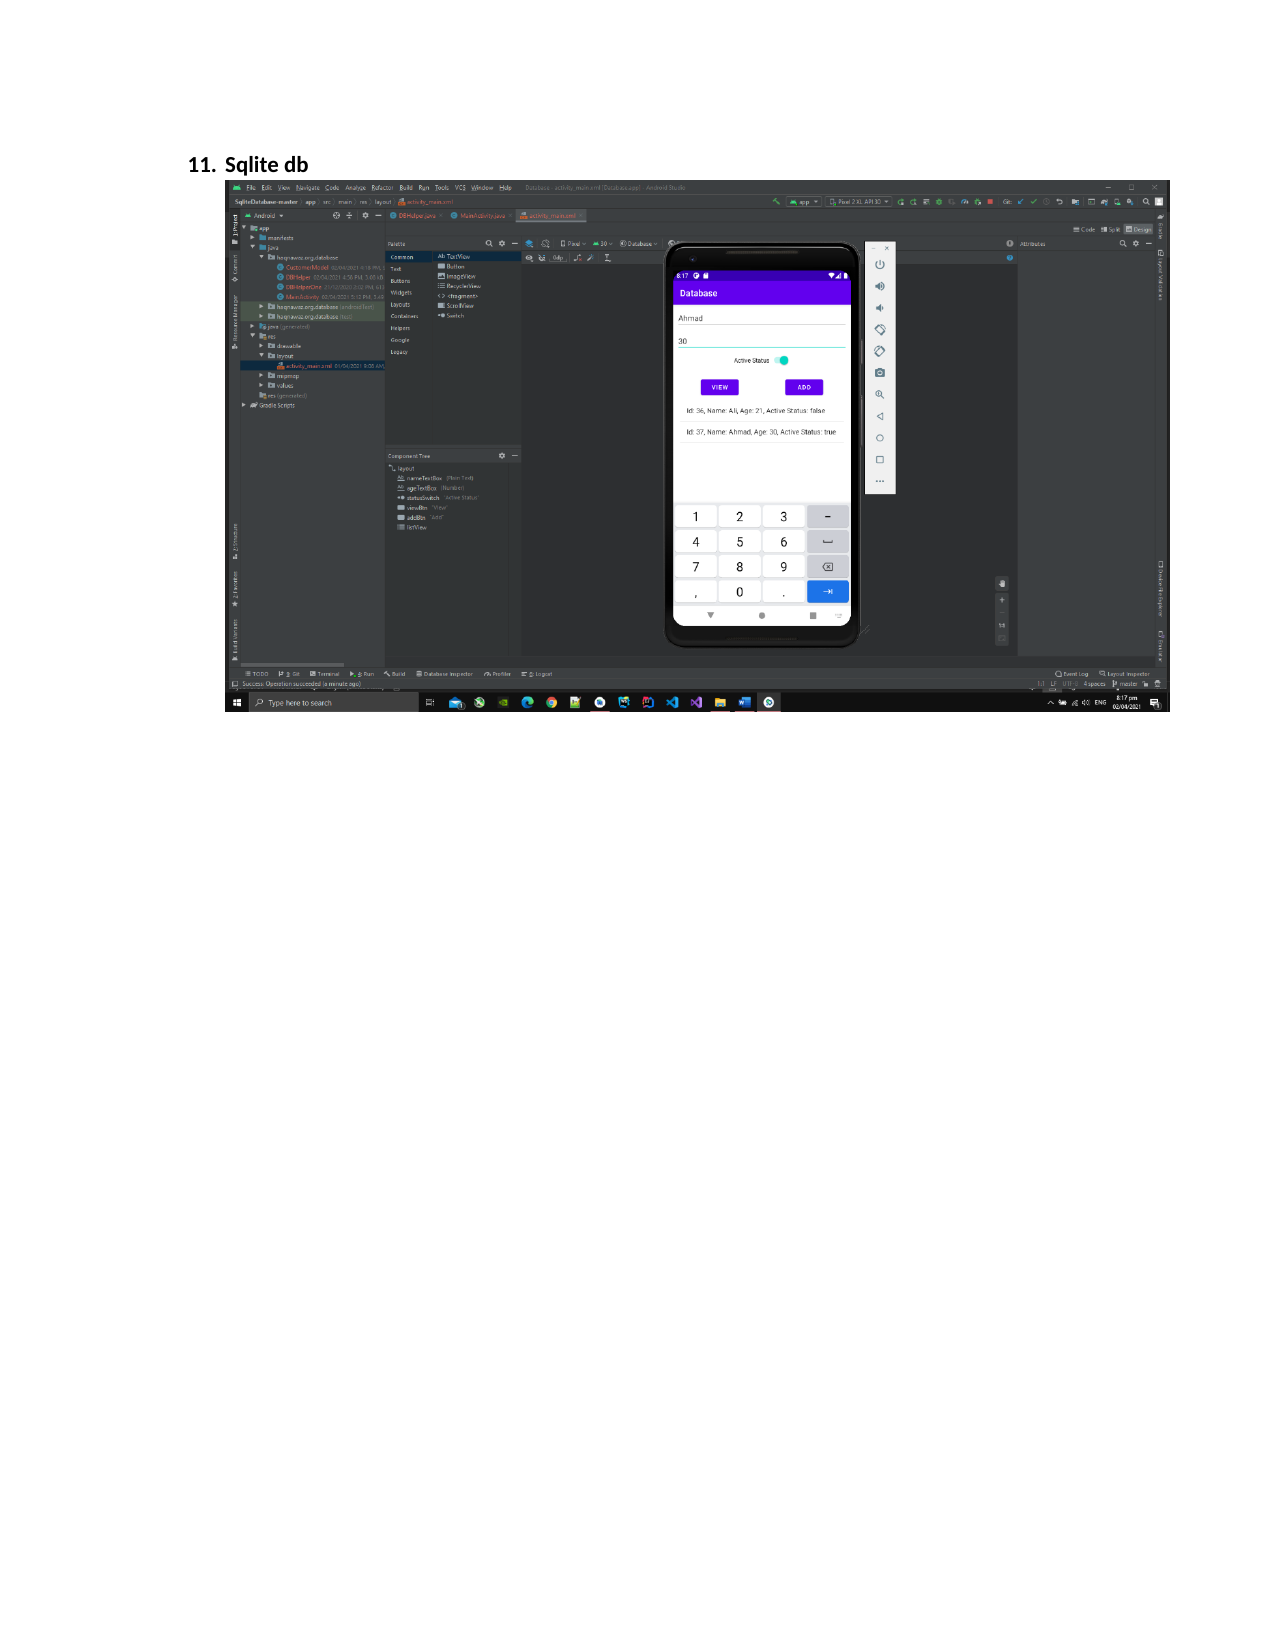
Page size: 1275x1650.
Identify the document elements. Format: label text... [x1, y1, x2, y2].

picture [225, 180, 1170, 712]
